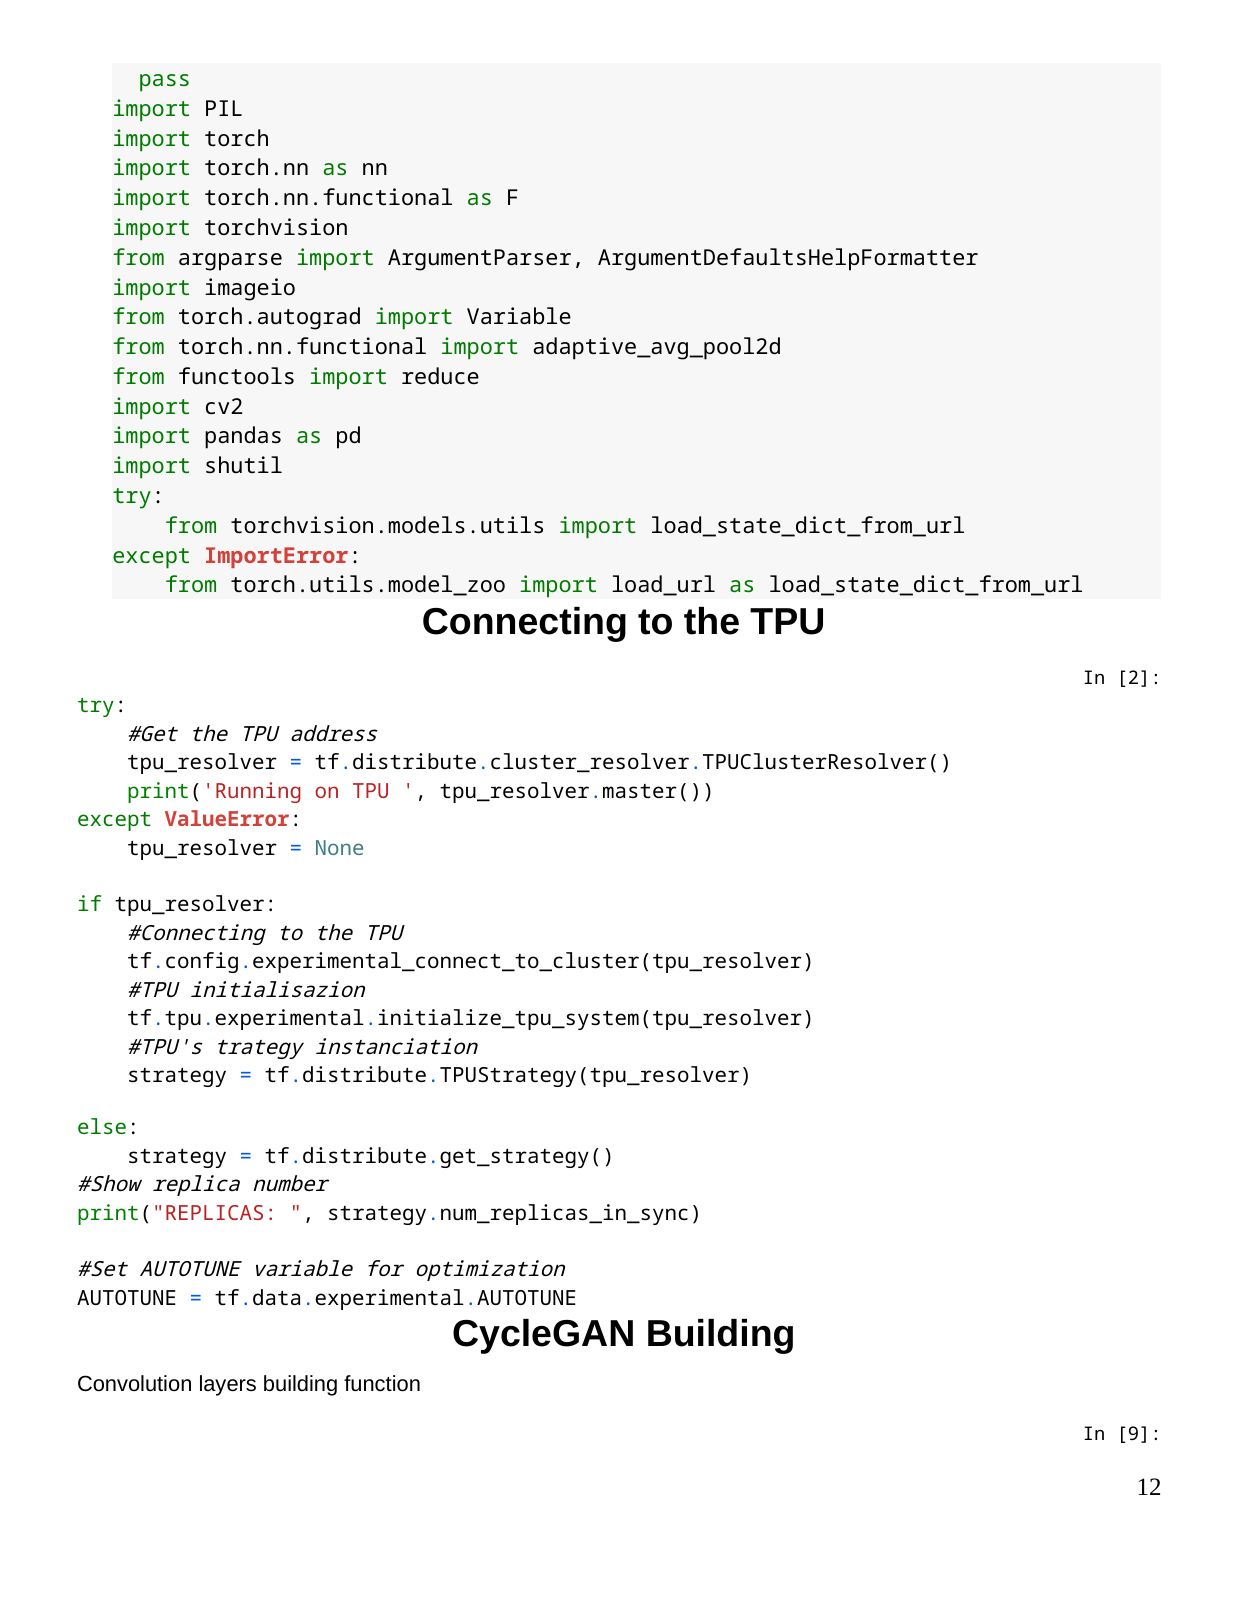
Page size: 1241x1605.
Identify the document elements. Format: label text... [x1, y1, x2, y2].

text from torch.nn.functional import adaptive_avg_pool2d [112, 331, 1161, 361]
text In [2]: [255, 658, 1161, 690]
text In [9]: [255, 1414, 1161, 1446]
text strategy = tf.distribute.get_strategy() [77, 1141, 1161, 1169]
text except ValueError: [77, 804, 1161, 833]
text import torch.nn.functional as F [112, 182, 1161, 212]
text #Set AUTOTUNE variable for optimization [77, 1254, 1161, 1283]
text import imageio [112, 272, 1161, 301]
text AUTOTUNE = tf.data.experimental.AUTOTUNE [77, 1283, 1161, 1311]
text strategy = tf.distribute.TPUStrategy(tpu_resolver) [77, 1060, 1161, 1089]
text from argparse import ArgumentParser, ArgumentDefaultsHelpFormatter [112, 242, 1161, 272]
text import torch [112, 123, 1161, 152]
text else: [77, 1112, 1161, 1141]
text from torchvision.models.utils import load_state_dict_from_url [112, 510, 1161, 540]
text import torchvision [112, 212, 1161, 242]
text import PIL [112, 93, 1161, 123]
text #Get the TPU address [77, 719, 1161, 747]
text #Connecting to the TPU [77, 918, 1161, 946]
text import torch.nn as nn [112, 152, 1161, 182]
text import shutil [112, 450, 1161, 480]
text #TPU initialisazion [77, 975, 1161, 1003]
subtitle CycleGAN Building [86, 1311, 1161, 1354]
text from torch.autograd import Variable [112, 301, 1161, 331]
text #TPU's trategy instanciation [77, 1032, 1161, 1060]
text tpu_resolver = tf.distribute.cluster_resolver.TPUClusterResolver() [77, 747, 1161, 776]
text print('Running on TPU ', tpu_resolver.master()) [77, 776, 1161, 804]
text except ImportError: [112, 540, 1161, 569]
text Convolution layers building function [77, 1370, 1161, 1396]
text if tpu_resolver: [77, 889, 1161, 918]
text import pandas as pd [112, 421, 1161, 450]
text try: [77, 691, 1161, 719]
text from torch.utils.model_zoo import load_url as load_state_dict_from_url [112, 569, 1161, 599]
text print("REPLICAS: ", strategy.num_replicas_in_sync) [77, 1198, 1161, 1226]
text from functools import reduce [112, 361, 1161, 391]
text import cv2 [112, 391, 1161, 421]
text tf.tpu.experimental.initialize_tpu_system(tpu_resolver) [77, 1003, 1161, 1032]
text #Show replica number [77, 1169, 1161, 1198]
subtitle Connecting to the TPU [86, 599, 1161, 642]
text tpu_resolver = None [77, 833, 1161, 861]
text try: [112, 480, 1161, 510]
text tf.config.experimental_connect_to_cluster(tpu_resolver) [77, 946, 1161, 975]
text pass [112, 63, 1161, 93]
